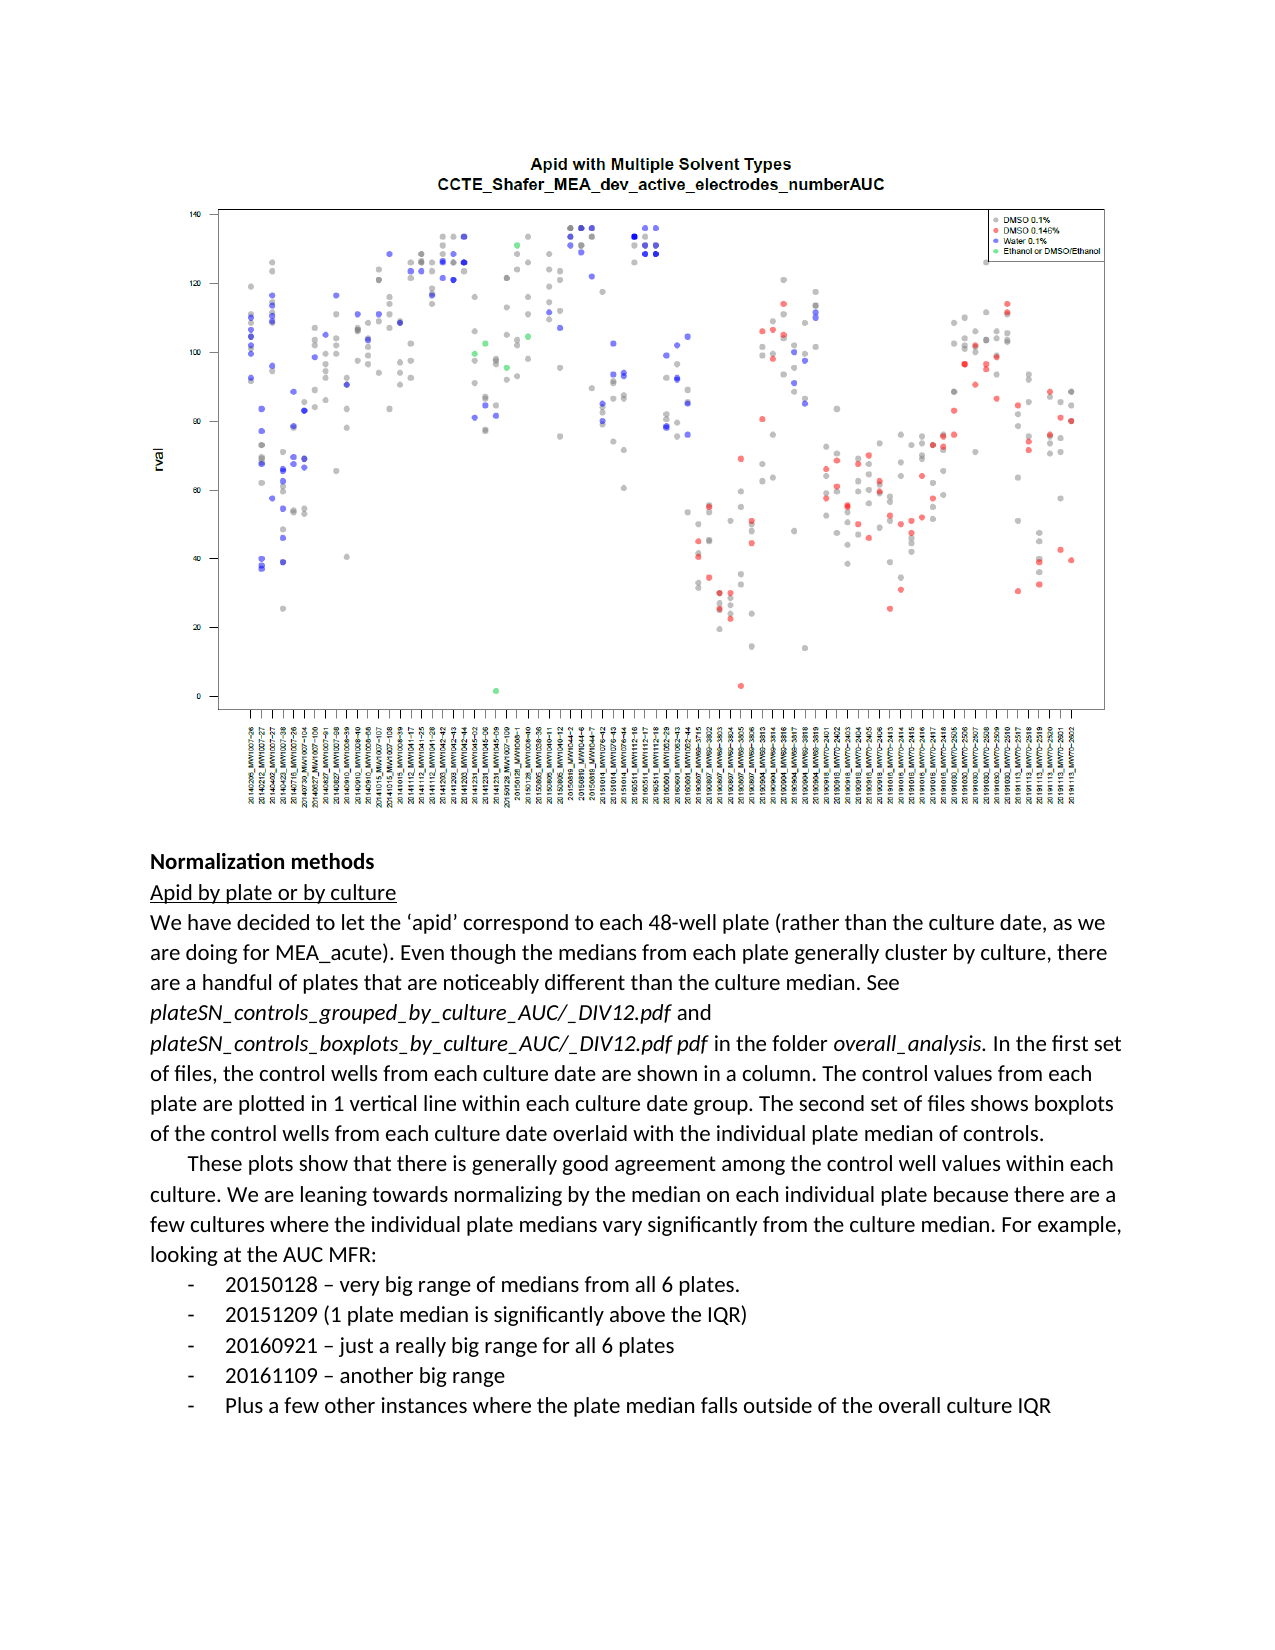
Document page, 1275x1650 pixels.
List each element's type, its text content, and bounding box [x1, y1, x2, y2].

text Apid by plate or by culture [150, 878, 1125, 906]
picture [150, 150, 1125, 816]
list 20161109 – another big range [187, 1361, 1125, 1389]
text Normalization methods [150, 847, 1125, 876]
text These plots show that there is generally good agreement among the control well values within each culture. We are leaning towards normalizing by the median on each individual plate because there are a few cultures where the individual plate medians vary significantly from the culture median. For example, looking at the AUC MFR: [150, 1149, 1125, 1268]
text We have decided to let the ‘apid’ correspond to each 48-well plate (rather than the culture date, as we are doing for MEA_acute). Even though the medians from each plate generally cluster by culture, there are a handful of plates that are noticeably different than the culture median. See plateSN_controls_grouped_by_culture_AUC/_DIV12.pdf and plateSN_controls_boxplots_by_culture_AUC/_DIV12.pdf pdf in the folder overall_analysis. In the first set of files, the control wells from each culture date are shown in a column. The control values from each plate are plotted in 1 vertical line within each culture date group. The second set of files shows boxplots of the control wells from each culture date overlaid with the individual plate median of controls. [150, 908, 1125, 1147]
list Plus a few other instances where the plate median falls outside of the overall culture IQR [187, 1391, 1125, 1419]
list 20150128 – very big range of medians from all 6 plates. [187, 1270, 1125, 1298]
list 20160921 – just a really big range for all 6 plates [187, 1331, 1125, 1359]
list 20151209 (1 plate median is significantly above the IQR) [187, 1301, 1125, 1329]
